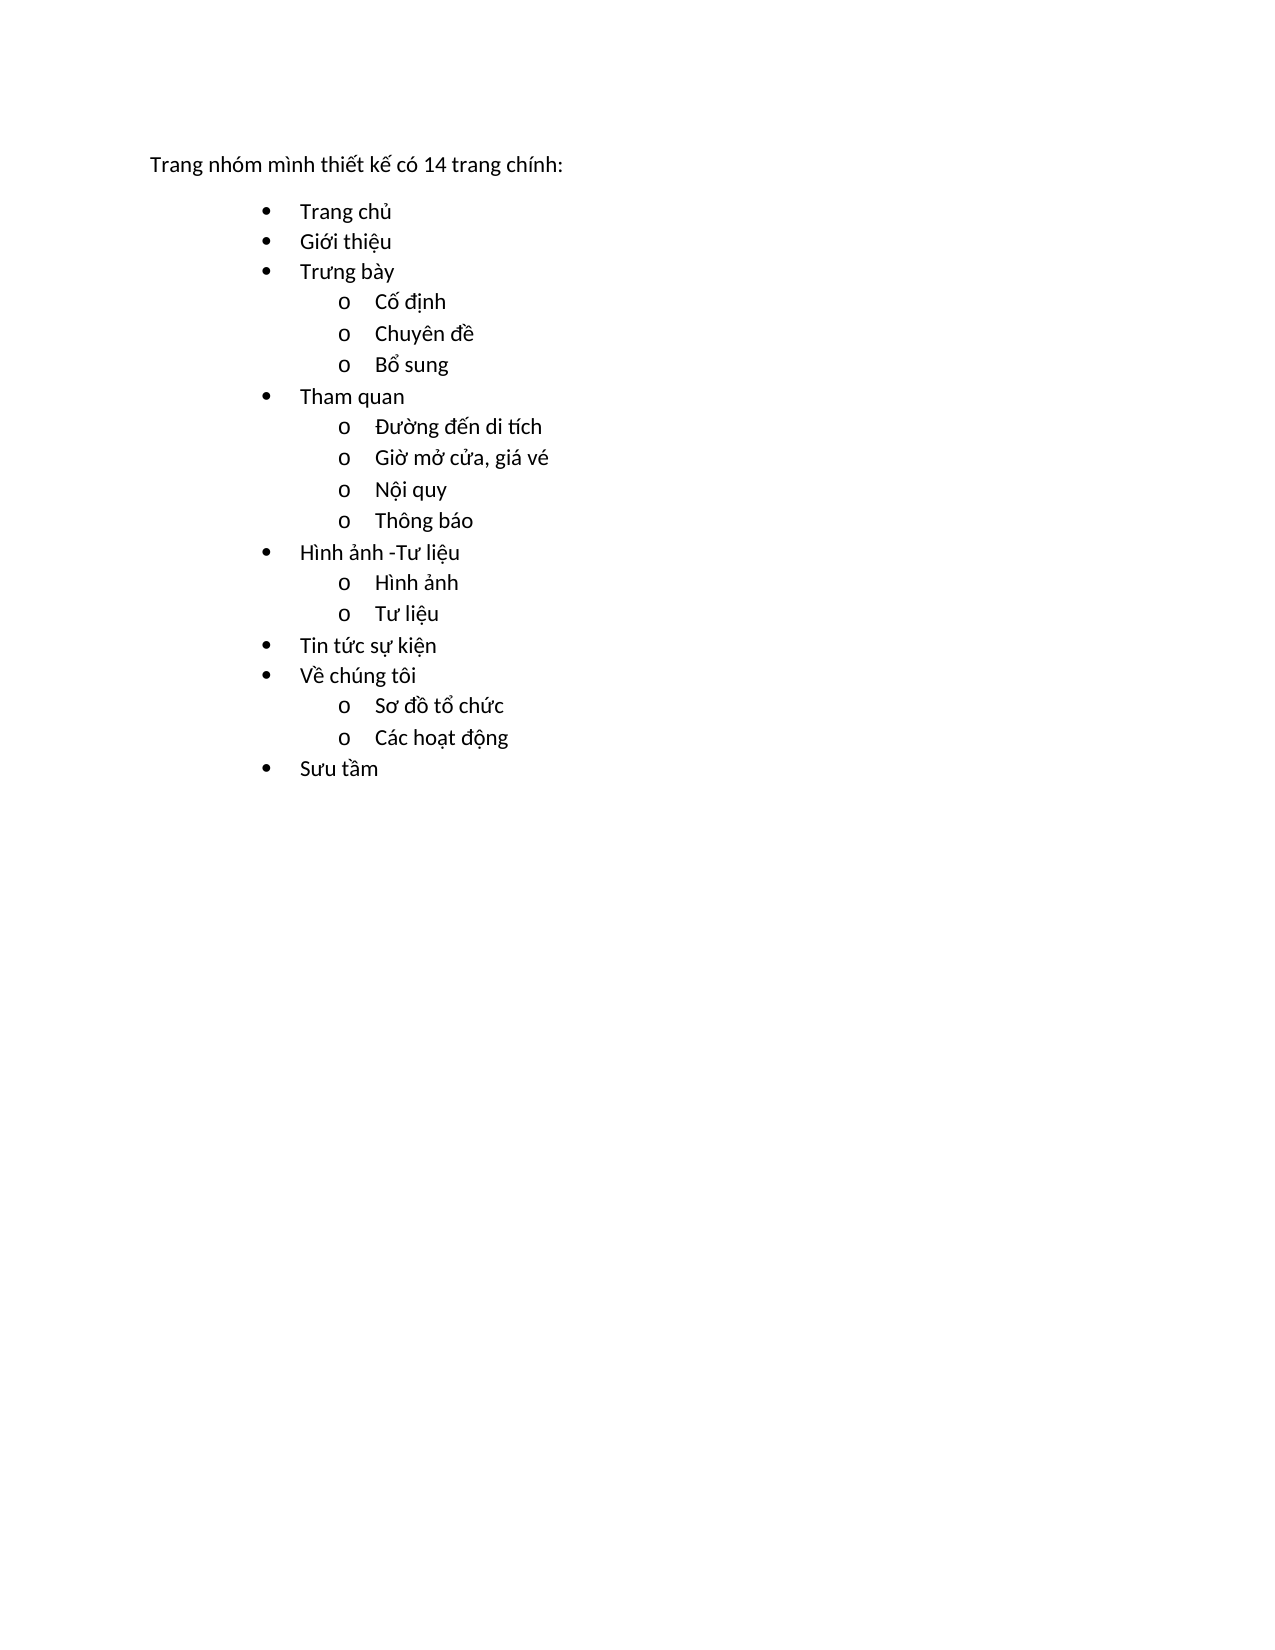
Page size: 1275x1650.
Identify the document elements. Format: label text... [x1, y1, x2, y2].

list Các hoạt động [337, 723, 1125, 752]
list Cố định [337, 287, 1125, 317]
list Chuyên đề [337, 319, 1125, 348]
list Trang chủ [262, 197, 1125, 225]
list Trưng bày [262, 257, 1125, 285]
list Nội quy [337, 475, 1125, 504]
list Về chúng tôi [262, 661, 1125, 689]
list Giờ mở cửa, giá vé [337, 443, 1125, 473]
list Thông báo [337, 506, 1125, 536]
list Giới thiệu [262, 227, 1125, 255]
list Hình ảnh [337, 568, 1125, 597]
list Tư liệu [337, 599, 1125, 629]
list Sơ đồ tổ chức [337, 691, 1125, 721]
list Bổ sung [337, 350, 1125, 379]
list Sưu tầm [262, 754, 1125, 782]
list Tham quan [262, 382, 1125, 410]
text Trang nhóm mình thiết kế có 14 trang chính: [150, 150, 1125, 178]
list Đường đến di tích [337, 412, 1125, 441]
list Hình ảnh -Tư liệu [262, 538, 1125, 566]
list Tin tức sự kiện [262, 631, 1125, 659]
